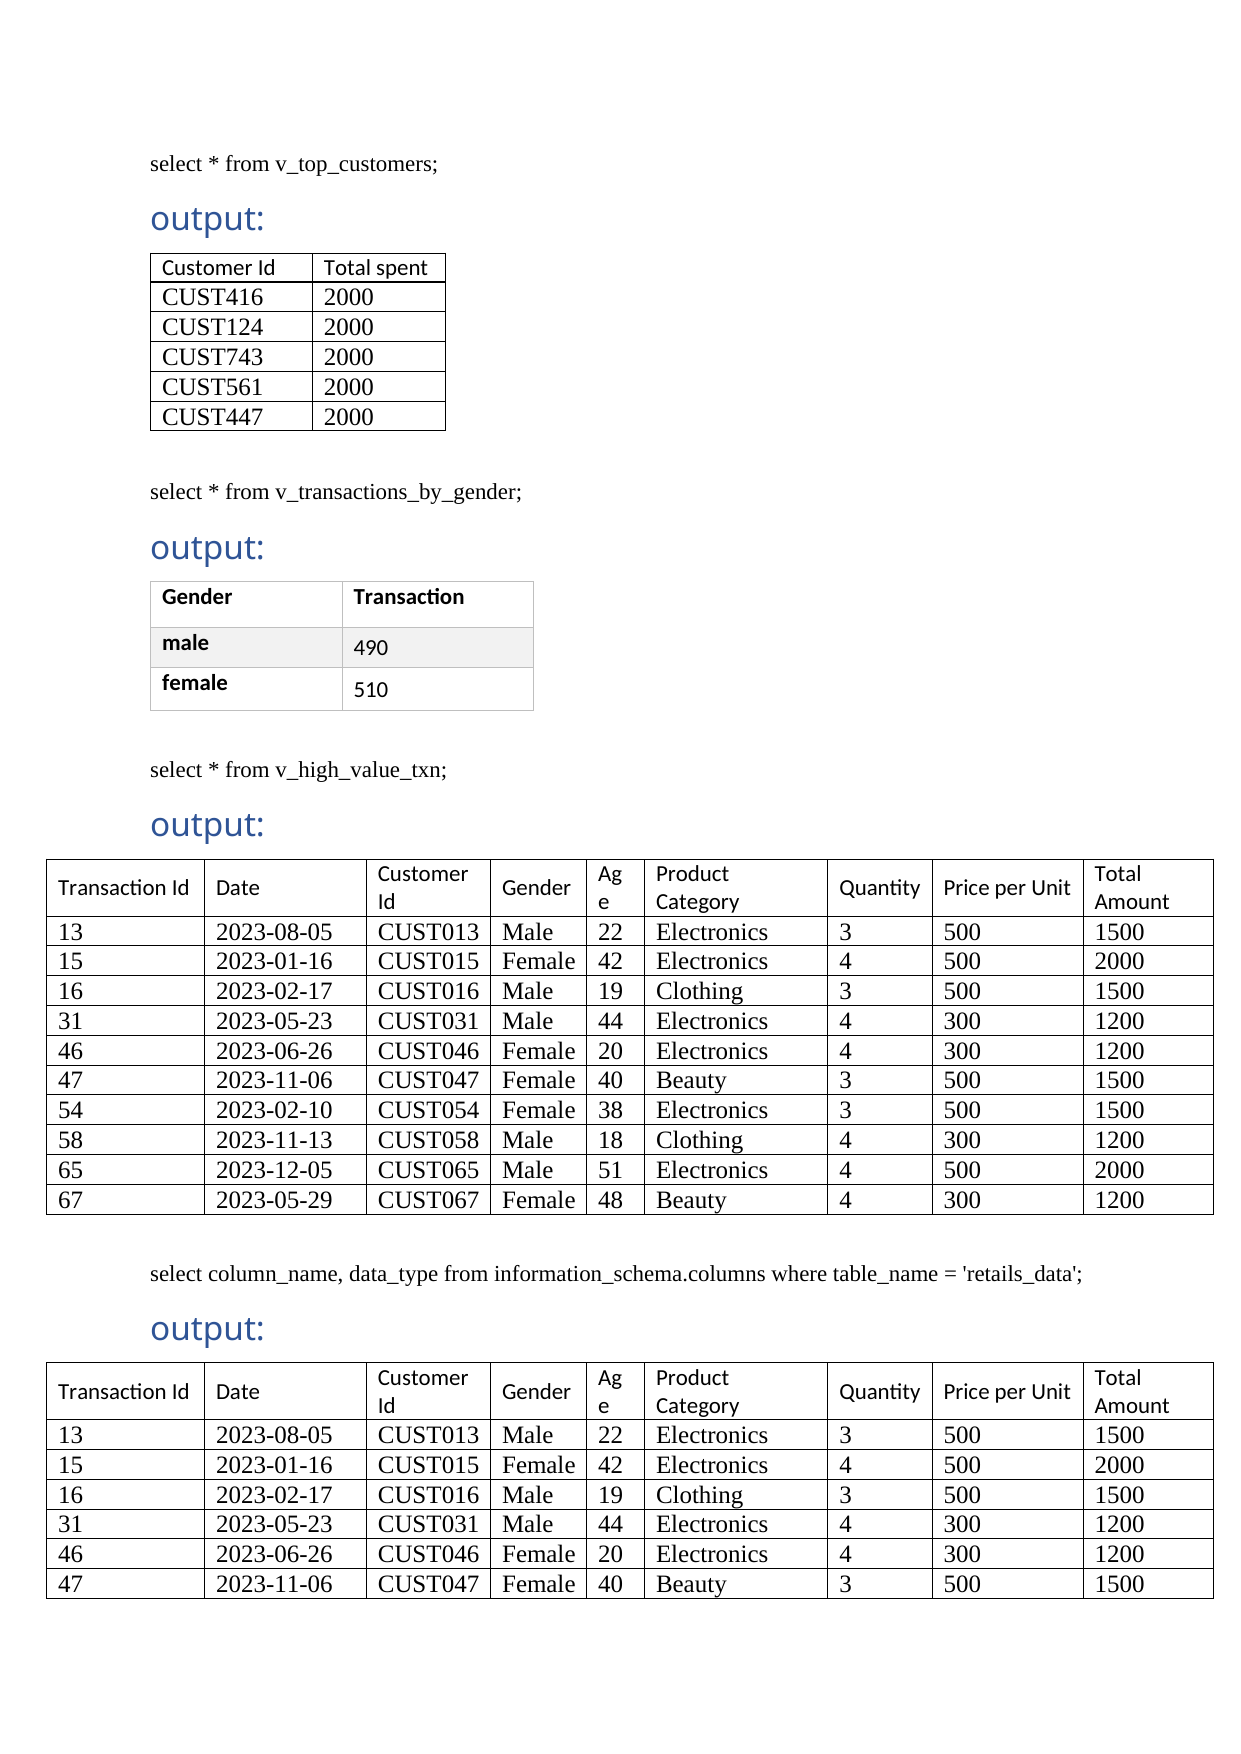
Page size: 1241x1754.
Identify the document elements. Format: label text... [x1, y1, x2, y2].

table_header Date [205, 860, 366, 916]
table_header Quantity [828, 1363, 932, 1419]
table_cell 42 [587, 946, 644, 975]
table_cell 300 [933, 1539, 1083, 1568]
table_cell 2023-08-05 [205, 1420, 366, 1449]
table_cell 300 [933, 1036, 1083, 1064]
table_header Price per Unit [933, 1363, 1083, 1419]
table_cell Electronics [645, 946, 827, 975]
table_header Transaction [343, 582, 533, 627]
table_cell 300 [933, 1185, 1083, 1213]
table_cell 1500 [1084, 1095, 1213, 1124]
table_cell 19 [587, 976, 644, 1005]
table_cell 2023-01-16 [205, 1450, 366, 1479]
table_cell 510 [343, 668, 533, 710]
table_cell 2000 [313, 283, 445, 311]
table_cell 500 [933, 946, 1083, 975]
table_cell 22 [587, 1420, 644, 1449]
table_cell Male [491, 1006, 586, 1035]
table_cell 15 [47, 1450, 204, 1479]
table_cell CUST447 [151, 402, 312, 430]
table_cell 2023-02-17 [205, 976, 366, 1005]
table_cell CUST065 [367, 1155, 490, 1184]
text select column_name, data_type from information_schema.columns where table_name = 'retails_data'; [150, 1259, 1090, 1286]
table_cell 42 [587, 1450, 644, 1479]
table_cell 48 [587, 1185, 644, 1213]
table_cell CUST124 [151, 312, 312, 341]
table_cell 3 [828, 1569, 932, 1598]
table_cell Electronics [645, 1450, 827, 1479]
table_cell Electronics [645, 1510, 827, 1538]
table_cell CUST047 [367, 1569, 490, 1598]
table_cell 1500 [1084, 1420, 1213, 1449]
subtitle output: [150, 801, 1090, 847]
table_cell 500 [933, 917, 1083, 945]
subtitle output: [150, 1305, 1090, 1350]
table_cell 500 [933, 976, 1083, 1005]
table_cell 4 [828, 946, 932, 975]
table_cell 1200 [1084, 1539, 1213, 1568]
table_cell 1500 [1084, 917, 1213, 945]
table_cell 4 [828, 1510, 932, 1538]
table_cell 2023-12-05 [205, 1155, 366, 1184]
table_cell 2023-05-23 [205, 1510, 366, 1538]
table_cell 16 [47, 1480, 204, 1508]
table_cell Beauty [645, 1185, 827, 1213]
table_cell CUST054 [367, 1095, 490, 1124]
table_cell 3 [828, 1420, 932, 1449]
table_cell Male [491, 1480, 586, 1508]
table_cell Electronics [645, 1155, 827, 1184]
table_cell 500 [933, 1155, 1083, 1184]
table_cell 2000 [1084, 1450, 1213, 1479]
table_cell Male [491, 1155, 586, 1184]
table_cell 46 [47, 1539, 204, 1568]
table_header Gender [491, 1363, 586, 1419]
table_cell Beauty [645, 1569, 827, 1598]
table_cell CUST416 [151, 283, 312, 311]
table_cell 13 [47, 917, 204, 945]
table_cell Female [491, 1095, 586, 1124]
table_cell 44 [587, 1510, 644, 1538]
text select * from v_high_value_txn; [150, 756, 1090, 782]
table_cell CUST058 [367, 1125, 490, 1154]
table_cell 15 [47, 946, 204, 975]
table_header Price per Unit [933, 860, 1083, 916]
table_cell 2023-05-23 [205, 1006, 366, 1035]
table_cell CUST031 [367, 1006, 490, 1035]
table_cell Clothing [645, 976, 827, 1005]
table_header Customer Id [367, 1363, 490, 1419]
table_cell 40 [587, 1066, 644, 1094]
table_cell 4 [828, 1125, 932, 1154]
table_cell Male [491, 1510, 586, 1538]
table_cell Male [491, 976, 586, 1005]
table_cell Male [491, 917, 586, 945]
table_cell 1200 [1084, 1185, 1213, 1213]
table_cell Clothing [645, 1125, 827, 1154]
table_cell 44 [587, 1006, 644, 1035]
table_cell 2023-08-05 [205, 917, 366, 945]
table_cell CUST013 [367, 1420, 490, 1449]
table_cell 1200 [1084, 1125, 1213, 1154]
table_cell 13 [47, 1420, 204, 1449]
table_cell CUST031 [367, 1510, 490, 1538]
table_header Total spent [313, 254, 445, 281]
table_cell 4 [828, 1006, 932, 1035]
table_cell 4 [828, 1539, 932, 1568]
table_cell 16 [47, 976, 204, 1005]
table_cell Clothing [645, 1480, 827, 1508]
table_cell 500 [933, 1066, 1083, 1094]
table_cell 1500 [1084, 1480, 1213, 1508]
table_cell Electronics [645, 1036, 827, 1064]
subtitle output: [150, 195, 1090, 241]
table_cell 300 [933, 1006, 1083, 1035]
table_cell 58 [47, 1125, 204, 1154]
table_cell CUST047 [367, 1066, 490, 1094]
table_cell 31 [47, 1510, 204, 1538]
table_cell Electronics [645, 917, 827, 945]
table_header Product Category [645, 1363, 827, 1419]
table_header Quantity [828, 860, 932, 916]
table_cell 2023-05-29 [205, 1185, 366, 1213]
table_header Gender [151, 582, 342, 627]
table_cell 2023-06-26 [205, 1036, 366, 1064]
table_cell 2023-06-26 [205, 1539, 366, 1568]
table_cell Electronics [645, 1539, 827, 1568]
table_cell 300 [933, 1510, 1083, 1538]
table_cell Beauty [645, 1066, 827, 1094]
table_cell 3 [828, 1095, 932, 1124]
table_cell 300 [933, 1125, 1083, 1154]
table_cell Female [491, 946, 586, 975]
table_cell 67 [47, 1185, 204, 1213]
table_header Total Amount [1084, 860, 1213, 916]
table_cell 2000 [1084, 1155, 1213, 1184]
table_cell 47 [47, 1066, 204, 1094]
table_cell 38 [587, 1095, 644, 1124]
table_cell 2023-02-10 [205, 1095, 366, 1124]
table_cell 2023-02-17 [205, 1480, 366, 1508]
table_cell 40 [587, 1569, 644, 1598]
table_cell 1500 [1084, 1066, 1213, 1094]
table_cell CUST561 [151, 372, 312, 401]
table_cell 46 [47, 1036, 204, 1064]
table_cell 2000 [313, 402, 445, 430]
table_cell 65 [47, 1155, 204, 1184]
table_header Product Category [645, 860, 827, 916]
table_cell 1200 [1084, 1510, 1213, 1538]
table_cell 500 [933, 1420, 1083, 1449]
table_cell CUST013 [367, 917, 490, 945]
table_cell 22 [587, 917, 644, 945]
table_cell CUST067 [367, 1185, 490, 1213]
table_cell Female [491, 1539, 586, 1568]
table_header Customer Id [367, 860, 490, 916]
table_cell 3 [828, 1480, 932, 1508]
table_cell Female [491, 1036, 586, 1064]
table_cell CUST046 [367, 1539, 490, 1568]
table_cell Male [491, 1125, 586, 1154]
table_cell Electronics [645, 1095, 827, 1124]
table_cell 3 [828, 1066, 932, 1094]
table_cell 2000 [313, 312, 445, 341]
table_cell Female [491, 1450, 586, 1479]
table_cell Electronics [645, 1420, 827, 1449]
table_cell 500 [933, 1095, 1083, 1124]
table_cell CUST016 [367, 976, 490, 1005]
table_cell CUST016 [367, 1480, 490, 1508]
table_cell 20 [587, 1539, 644, 1568]
table_cell 500 [933, 1569, 1083, 1598]
table_cell Male [491, 1420, 586, 1449]
subtitle output: [150, 523, 1090, 569]
table_cell Female [491, 1185, 586, 1213]
table_cell 2023-11-06 [205, 1569, 366, 1598]
table_header Age [587, 1363, 644, 1419]
table_cell 490 [343, 628, 533, 667]
table_cell 2023-01-16 [205, 946, 366, 975]
table_cell 3 [828, 917, 932, 945]
table_cell 1500 [1084, 976, 1213, 1005]
table_header Transaction Id [47, 1363, 204, 1419]
table_header Gender [491, 860, 586, 916]
table_cell 1200 [1084, 1036, 1213, 1064]
table_cell male [151, 628, 342, 667]
table_cell 4 [828, 1450, 932, 1479]
table_cell 51 [587, 1155, 644, 1184]
table_cell 19 [587, 1480, 644, 1508]
table_cell 500 [933, 1480, 1083, 1508]
text select * from v_transactions_by_gender; [150, 478, 1090, 505]
table_cell 2023-11-13 [205, 1125, 366, 1154]
table_header Total Amount [1084, 1363, 1213, 1419]
table_cell 31 [47, 1006, 204, 1035]
table_cell Female [491, 1569, 586, 1598]
table_cell female [151, 668, 342, 710]
table_header Transaction Id [47, 860, 204, 916]
table_header Customer Id [151, 254, 312, 281]
table_cell 3 [828, 976, 932, 1005]
table_cell CUST015 [367, 1450, 490, 1479]
table_cell 2023-11-06 [205, 1066, 366, 1094]
table_cell CUST015 [367, 946, 490, 975]
table_cell 4 [828, 1155, 932, 1184]
table_cell 18 [587, 1125, 644, 1154]
table_cell 2000 [313, 372, 445, 401]
table_cell 4 [828, 1036, 932, 1064]
table_cell 500 [933, 1450, 1083, 1479]
table_cell 54 [47, 1095, 204, 1124]
text select * from v_top_customers; [150, 150, 1090, 176]
table_header Date [205, 1363, 366, 1419]
table_cell CUST046 [367, 1036, 490, 1064]
table_cell 4 [828, 1185, 932, 1213]
table_cell CUST743 [151, 342, 312, 371]
table_cell 20 [587, 1036, 644, 1064]
table_cell Electronics [645, 1006, 827, 1035]
table_cell Female [491, 1066, 586, 1094]
table_cell 47 [47, 1569, 204, 1598]
table_cell 2000 [313, 342, 445, 371]
table_cell 1500 [1084, 1569, 1213, 1598]
table_header Age [587, 860, 644, 916]
table_cell 1200 [1084, 1006, 1213, 1035]
table_cell 2000 [1084, 946, 1213, 975]
